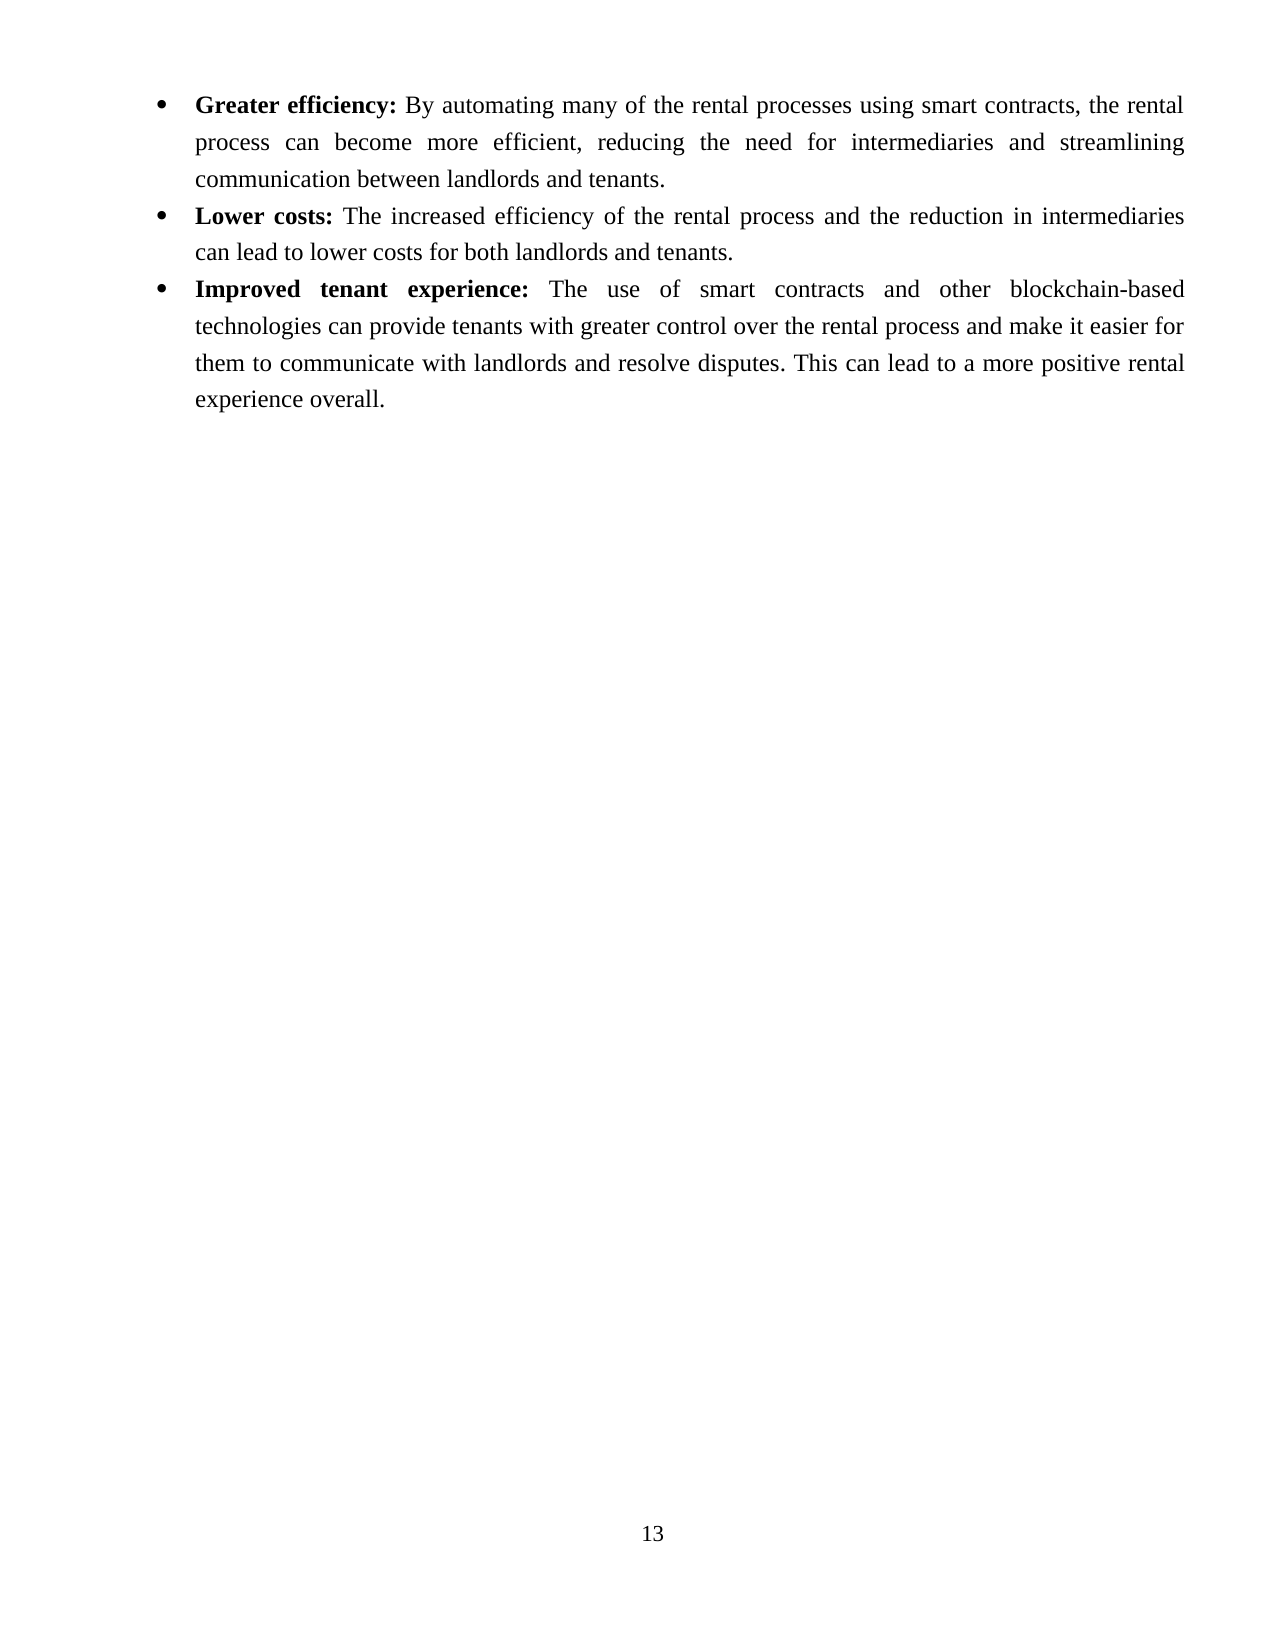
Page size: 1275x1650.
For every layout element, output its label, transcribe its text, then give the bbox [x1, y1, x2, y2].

list Improved tenant experience: The use of smart contracts and other blockchain-based technologies can provide tenants with greater control over the rental process and make it easier for them to communicate with landlords and resolve disputes. This can lead to a more positive rental experience overall. [157, 274, 1185, 413]
list Greater efficiency: By automating many of the rental processes using smart contracts, the rental process can become more efficient, reducing the need for intermediaries and streamlining communication between landlords and tenants. [157, 90, 1185, 192]
list Lower costs: The increased efficiency of the rental process and the reduction in intermediaries can lead to lower costs for both landlords and tenants. [157, 201, 1185, 266]
